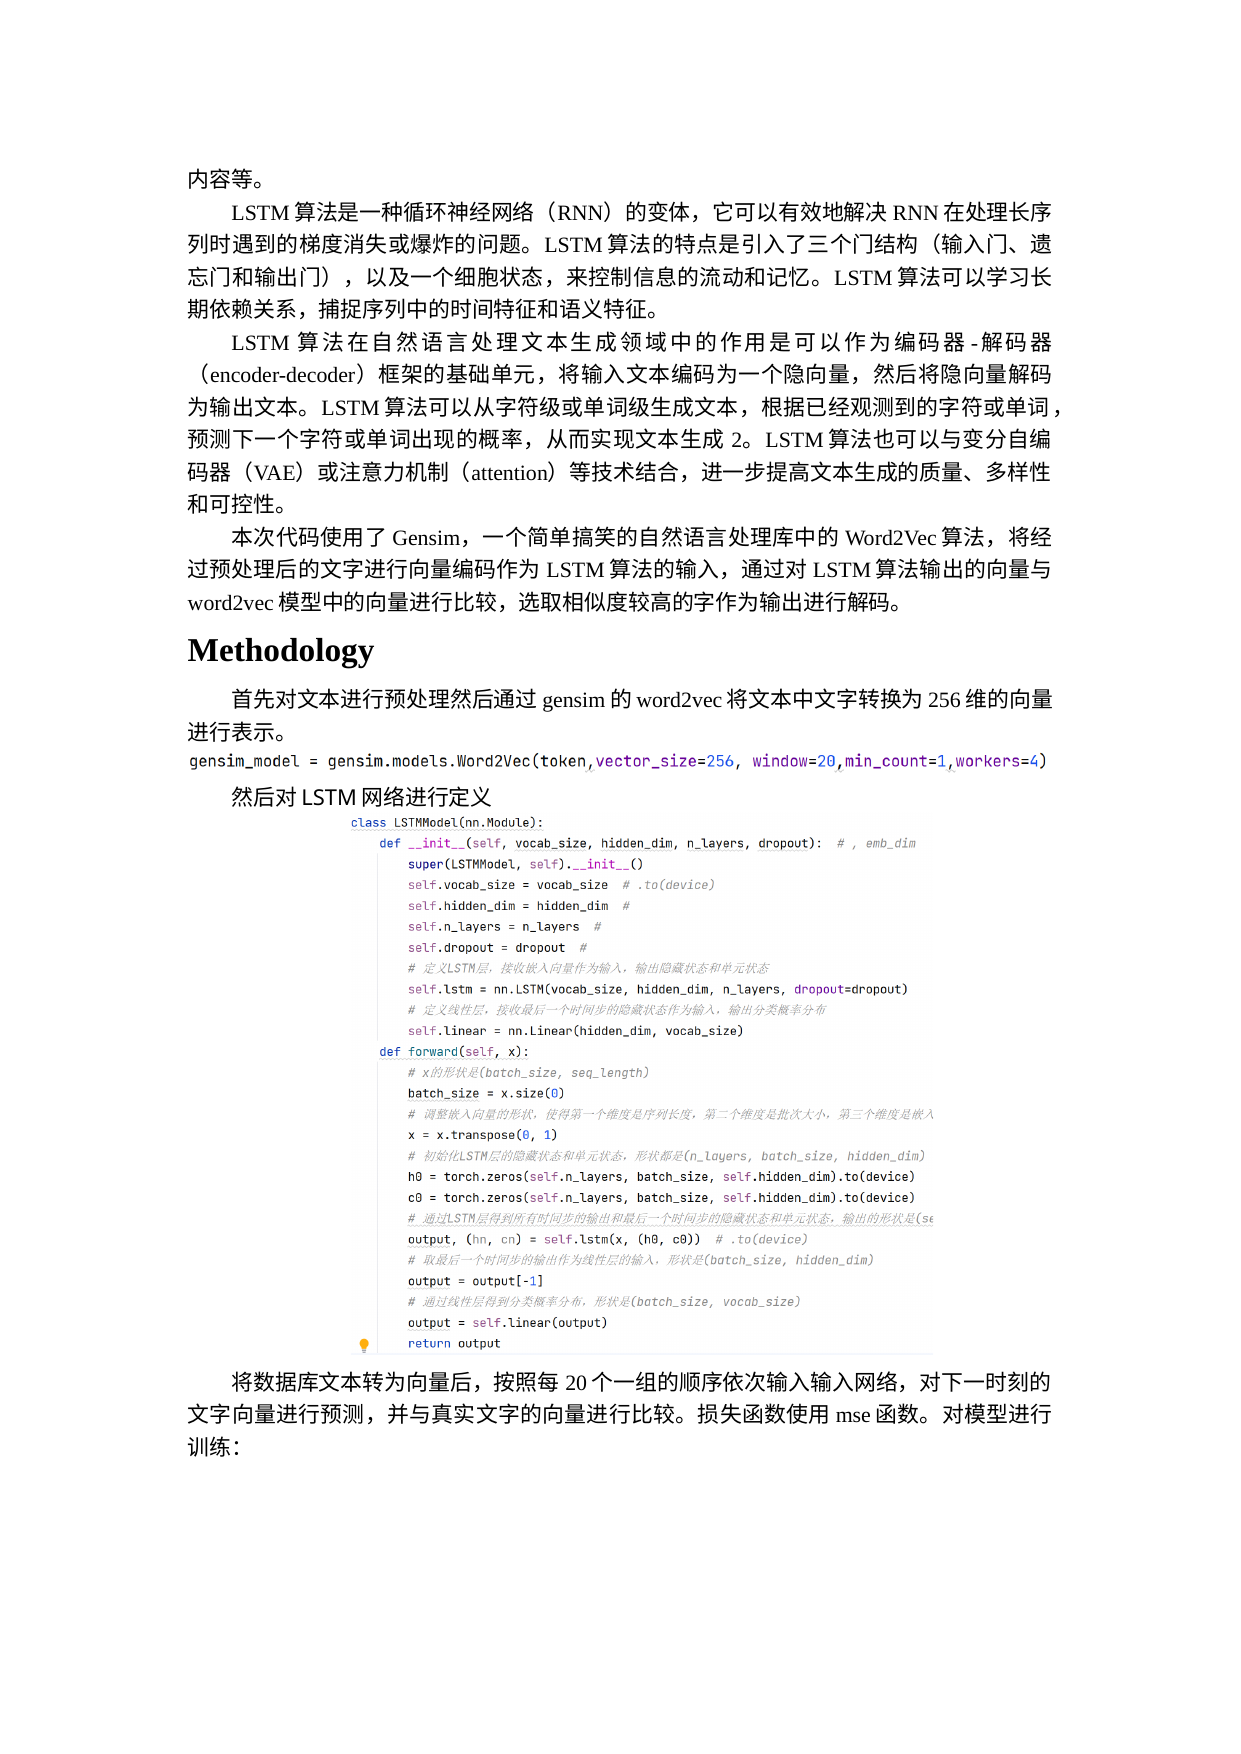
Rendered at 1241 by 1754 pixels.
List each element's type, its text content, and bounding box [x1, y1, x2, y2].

text Methodology [187, 617, 1053, 682]
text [187, 162, 1053, 194]
text 首先对文本进行预处理然后通过gensim的word2vec将文本中文字转换为256维的向量进行表示。 [187, 682, 1053, 747]
picture [187, 747, 1053, 776]
text 然后对LSTM网络进行定义 [187, 779, 1053, 812]
text LSTM算法是一种循环神经网络（RNN）的变体，它可以有效地解决RNN在处理长序列时遇到的梯度消失或爆炸的问题。LSTM算法的特点是引入了三个门结构（输入门、遗忘门和输出门），以及一个细胞状态，来控制信息的流动和记忆。LSTM算法可以学习长期依赖关系，捕捉序列中的时间特征和语义特征。 [187, 194, 1053, 324]
text 本次代码使用了Gensim，一个简单搞笑的自然语言处理库中的Word2Vec算法，将经过预处理后的文字进行向量编码作为LSTM算法的输入，通过对LSTM算法输出的向量与word2vec模型中的向量进行比较，选取相似度较高的字作为输出进行解码。 [187, 519, 1053, 617]
text 将数据库文本转为向量后，按照每20个一组的顺序依次输入输入网络，对下一时刻的文字向量进行预测，并与真实文字的向量进行比较。损失函数使用mse函数。对模型进行训练： [187, 1364, 1053, 1462]
picture [350, 812, 934, 1355]
text LSTM算法在自然语言处理文本生成领域中的作用是可以作为编码器-解码器（encoder-decoder）框架的基础单元，将输入文本编码为一个隐向量，然后将隐向量解码为输出文本。LSTM算法可以从字符级或单词级生成文本，根据已经观测到的字符或单词，预测下一个字符或单词出现的概率，从而实现文本生成2。LSTM算法也可以与变分自编码器（VAE）或注意力机制（attention）等技术结合，进一步提高文本生成的质量、多样性和可控性。 [187, 324, 1053, 519]
